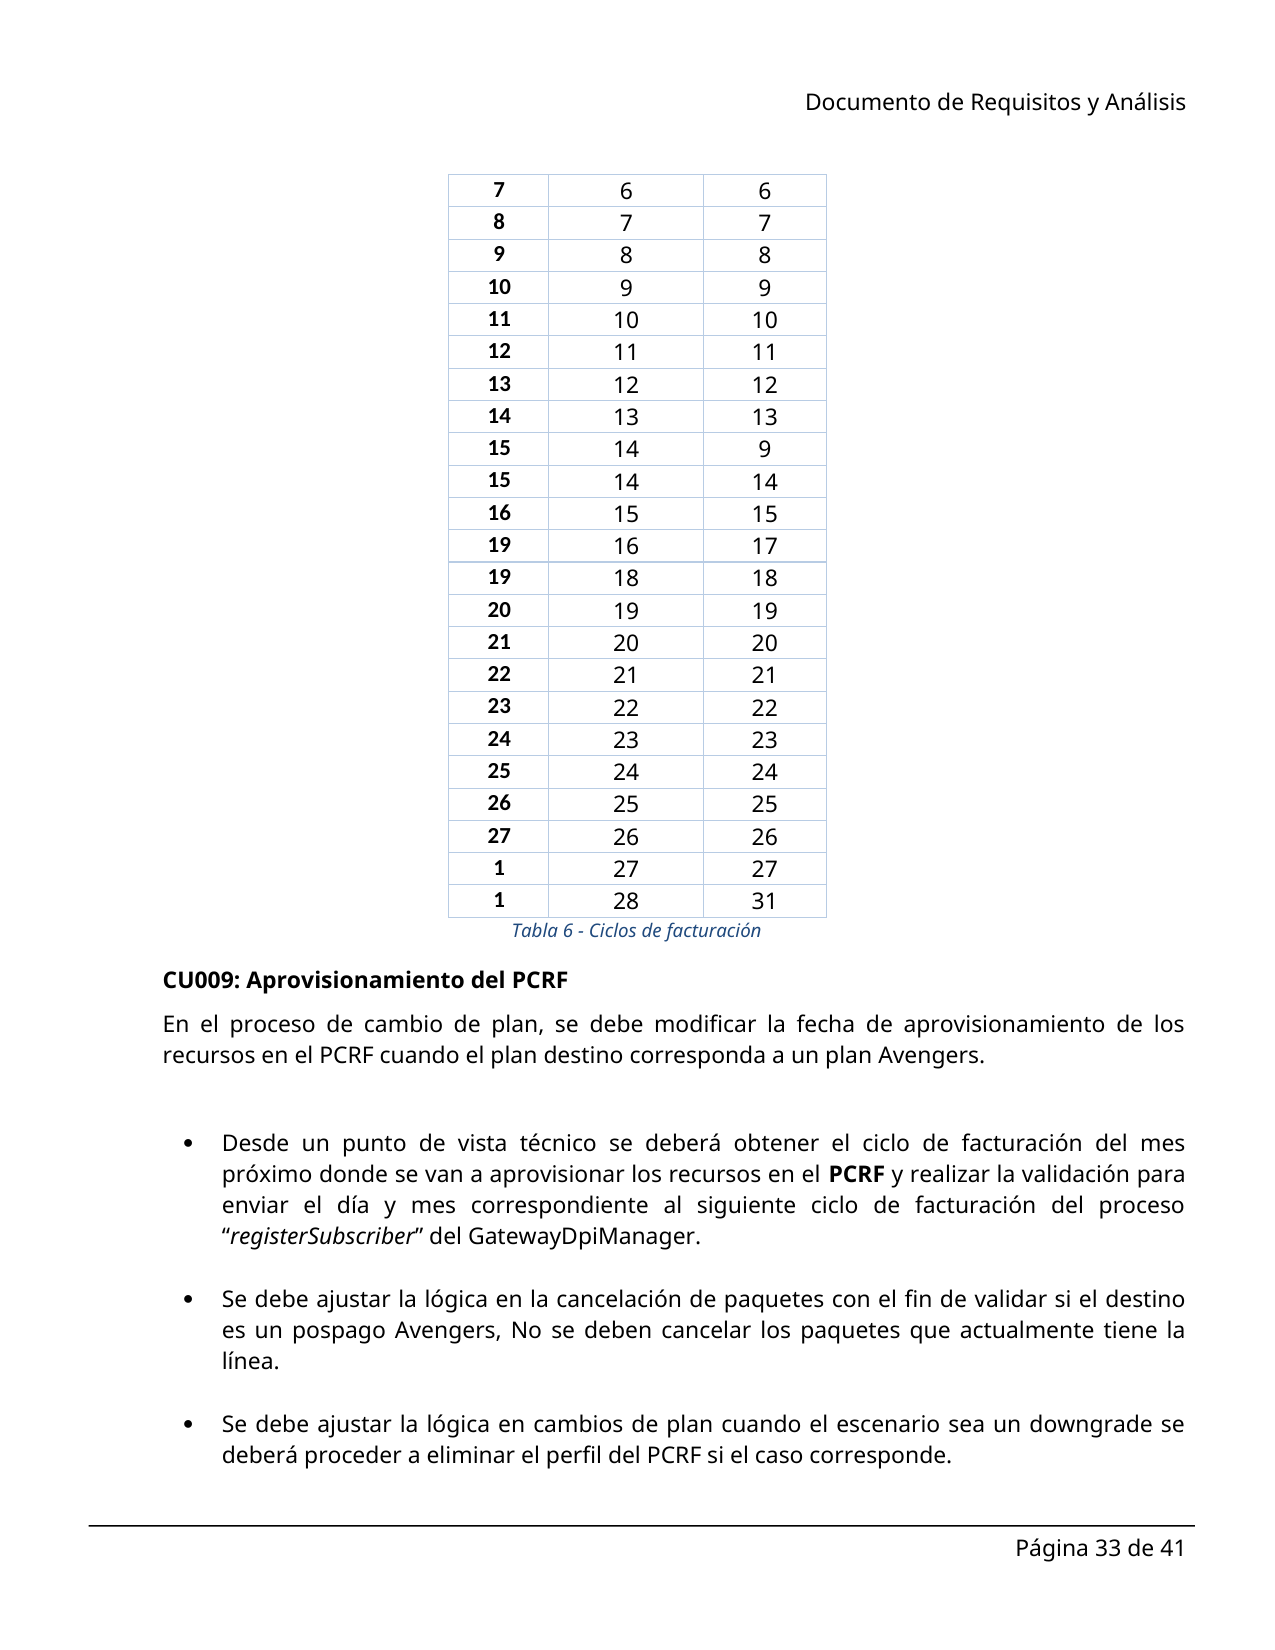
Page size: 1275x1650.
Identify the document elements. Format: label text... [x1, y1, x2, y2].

table_cell 8 [549, 240, 703, 271]
table_cell 26 [549, 821, 703, 852]
table_cell 19 [704, 595, 826, 626]
table_cell 27 [704, 853, 826, 884]
table_cell 7 [549, 207, 703, 238]
table_cell 20 [704, 627, 826, 658]
table_cell 13 [704, 401, 826, 432]
table_cell 15 [449, 466, 548, 497]
table_cell 24 [449, 724, 548, 755]
table_cell 8 [449, 207, 548, 238]
table_cell 28 [549, 885, 703, 917]
table_cell 14 [549, 466, 703, 497]
table_cell 31 [704, 885, 826, 917]
table_cell 8 [704, 240, 826, 271]
table_cell 12 [449, 336, 548, 368]
table_cell 15 [449, 433, 548, 464]
table_cell 14 [449, 401, 548, 432]
table_cell 24 [549, 756, 703, 787]
text CU009: Aprovisionamiento del PCRF [162, 964, 1186, 995]
table_cell 13 [549, 401, 703, 432]
table_cell 22 [704, 692, 826, 723]
table_cell 1 [449, 885, 548, 917]
table_cell 15 [704, 498, 826, 529]
table_cell 11 [704, 336, 826, 368]
table_cell 21 [549, 659, 703, 691]
table_cell 6 [549, 175, 703, 206]
table_cell 12 [704, 369, 826, 400]
table_cell 25 [549, 789, 703, 820]
table_cell 20 [449, 595, 548, 626]
table_cell 16 [549, 530, 703, 561]
table_cell 16 [449, 498, 548, 529]
table_cell 23 [549, 724, 703, 755]
table_cell 11 [449, 304, 548, 335]
table_cell 27 [449, 821, 548, 852]
table_cell 22 [449, 659, 548, 691]
table_cell 9 [704, 433, 826, 464]
table_cell 10 [704, 304, 826, 335]
table_cell 21 [449, 627, 548, 658]
table_cell 18 [704, 563, 826, 594]
table_cell 18 [549, 563, 703, 594]
table_cell 24 [704, 756, 826, 787]
table_cell 15 [549, 498, 703, 529]
table_cell 17 [704, 530, 826, 561]
table_cell 26 [449, 789, 548, 820]
list Se debe ajustar la lógica en la cancelación de paquetes con el fin de validar si el destino es un pospago Avengers, No se deben cancelar los paquetes que actualmente tiene la línea. [184, 1283, 1186, 1376]
list Desde un punto de vista técnico se deberá obtener el ciclo de facturación del mes próximo donde se van a aprovisionar los recursos en el PCRF y realizar la validación para enviar el día y mes correspondiente al siguiente ciclo de facturación del proceso “registerSubscriber” del GatewayDpiManager. [184, 1126, 1186, 1251]
table_cell 6 [704, 175, 826, 206]
table_cell 19 [449, 563, 548, 594]
list Se debe ajustar la lógica en cambios de plan cuando el escenario sea un downgrade se deberá proceder a eliminar el perfil del PCRF si el caso corresponde. [184, 1408, 1186, 1470]
table_cell 27 [549, 853, 703, 884]
table_cell 9 [449, 240, 548, 271]
table_cell 11 [549, 336, 703, 368]
table_cell 1 [449, 853, 548, 884]
table_cell 19 [549, 595, 703, 626]
table_cell 10 [549, 304, 703, 335]
text En el proceso de cambio de plan, se debe modificar la fecha de aprovisionamiento de los recursos en el PCRF cuando el plan destino corresponda a un plan Avengers. [162, 1008, 1186, 1070]
table_cell 12 [549, 369, 703, 400]
table_cell 21 [704, 659, 826, 691]
table_cell 25 [449, 756, 548, 787]
table_cell 25 [704, 789, 826, 820]
table_cell 19 [449, 530, 548, 561]
table_cell 9 [704, 272, 826, 303]
table_cell 22 [549, 692, 703, 723]
table_cell 23 [449, 692, 548, 723]
text Tabla 6 - Ciclos de facturación [89, 918, 1186, 943]
table_cell 23 [704, 724, 826, 755]
table_cell 13 [449, 369, 548, 400]
table_cell 7 [449, 175, 548, 206]
table_cell 26 [704, 821, 826, 852]
table_cell 9 [549, 272, 703, 303]
table_cell 10 [449, 272, 548, 303]
table_cell 7 [704, 207, 826, 238]
table_cell 14 [704, 466, 826, 497]
table_cell 14 [549, 433, 703, 464]
table_cell 20 [549, 627, 703, 658]
